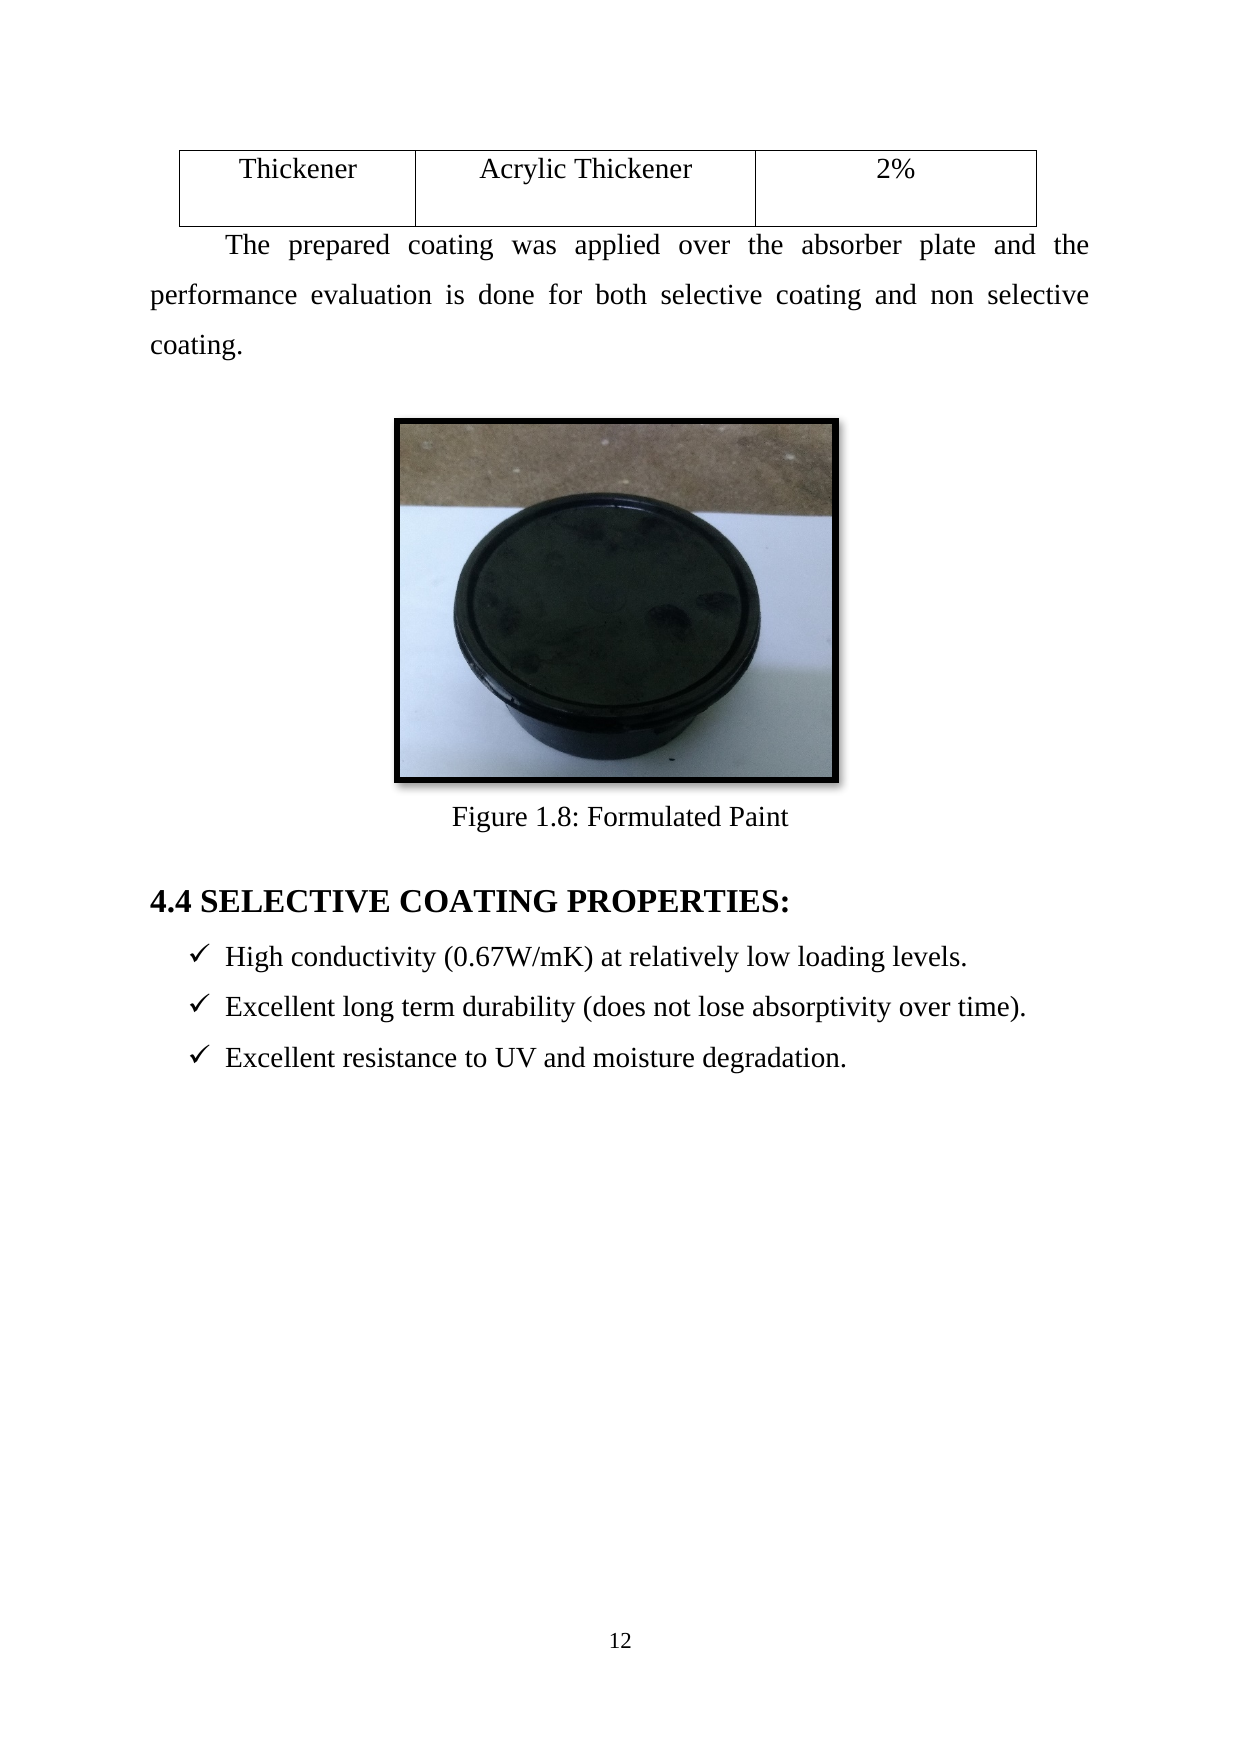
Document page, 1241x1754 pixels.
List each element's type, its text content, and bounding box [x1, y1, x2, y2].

table_cell Thickener [180, 151, 415, 226]
text Figure 1.8: Formulated Paint [150, 799, 1090, 832]
table_cell Acrylic Thickener [416, 151, 755, 226]
list Excellent long term durability (does not lose absorptivity over time). [187, 989, 1090, 1023]
text The prepared coating was applied over the absorber plate and the performance evaluation is done for both selective coating and non selective coating. [150, 227, 1090, 361]
text 4.4 SELECTIVE COATING PROPERTIES: [150, 881, 1090, 920]
table_cell 2% [756, 151, 1036, 226]
list Excellent resistance to UV and moisture degradation. [187, 1040, 1090, 1073]
picture [400, 424, 832, 777]
list High conductivity (0.67W/mK) at relatively low loading levels. [187, 939, 1090, 973]
